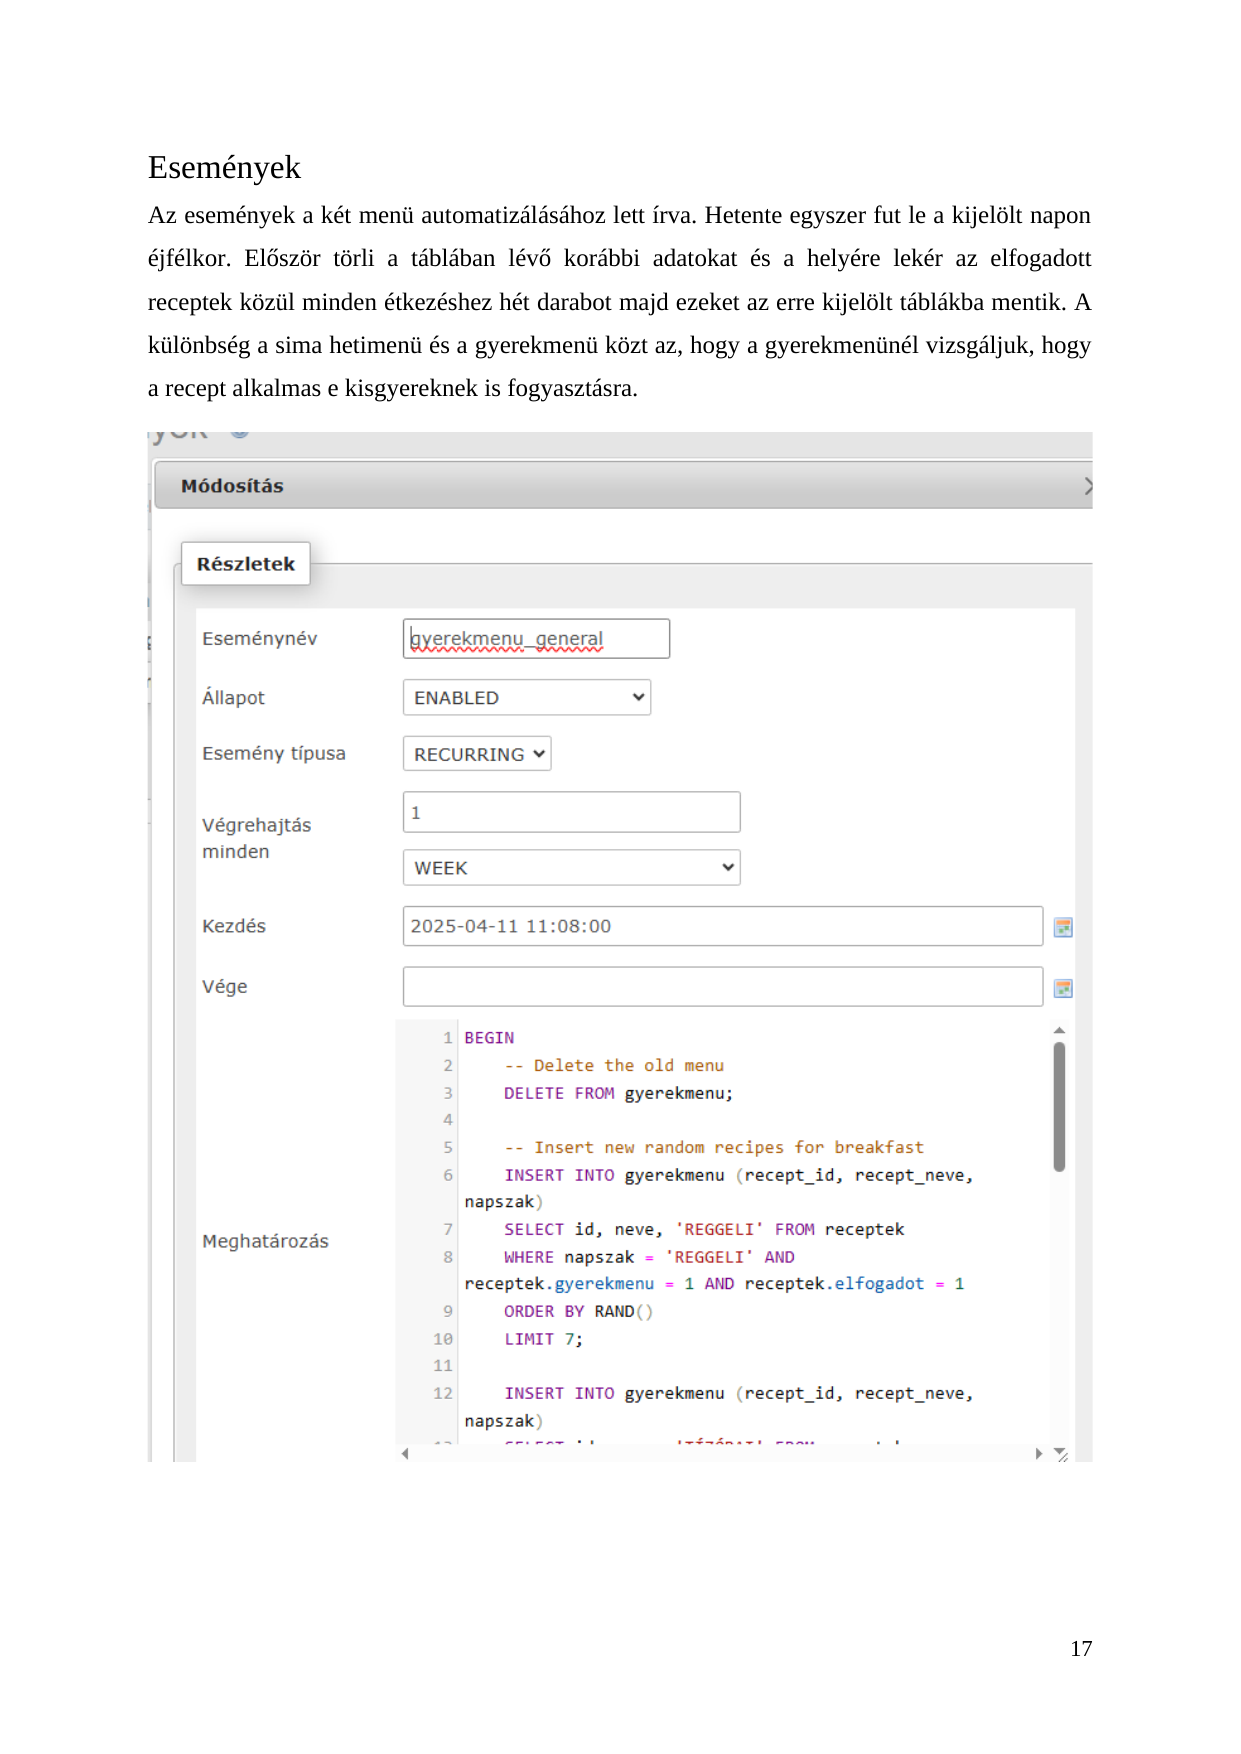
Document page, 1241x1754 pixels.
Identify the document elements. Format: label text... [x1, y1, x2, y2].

text Események Az események a két menü automatizálásához lett írva. Hetente egyszer fut le a kijelölt napon éjfélkor. Először törli a táblában lévő korábbi adatokat és a helyére lekér az elfogadott receptek közül minden étkezéshez hét darabot majd ezeket az erre kijelölt táblákba mentik. A különbség a sima hetimenü és a gyerekmenü közt az, hogy a gyerekmenünél vizsgáljuk, hogy a recept alkalmas e kisgyereknek is fogyasztásra. [148, 148, 1093, 402]
picture [147, 432, 1093, 1462]
